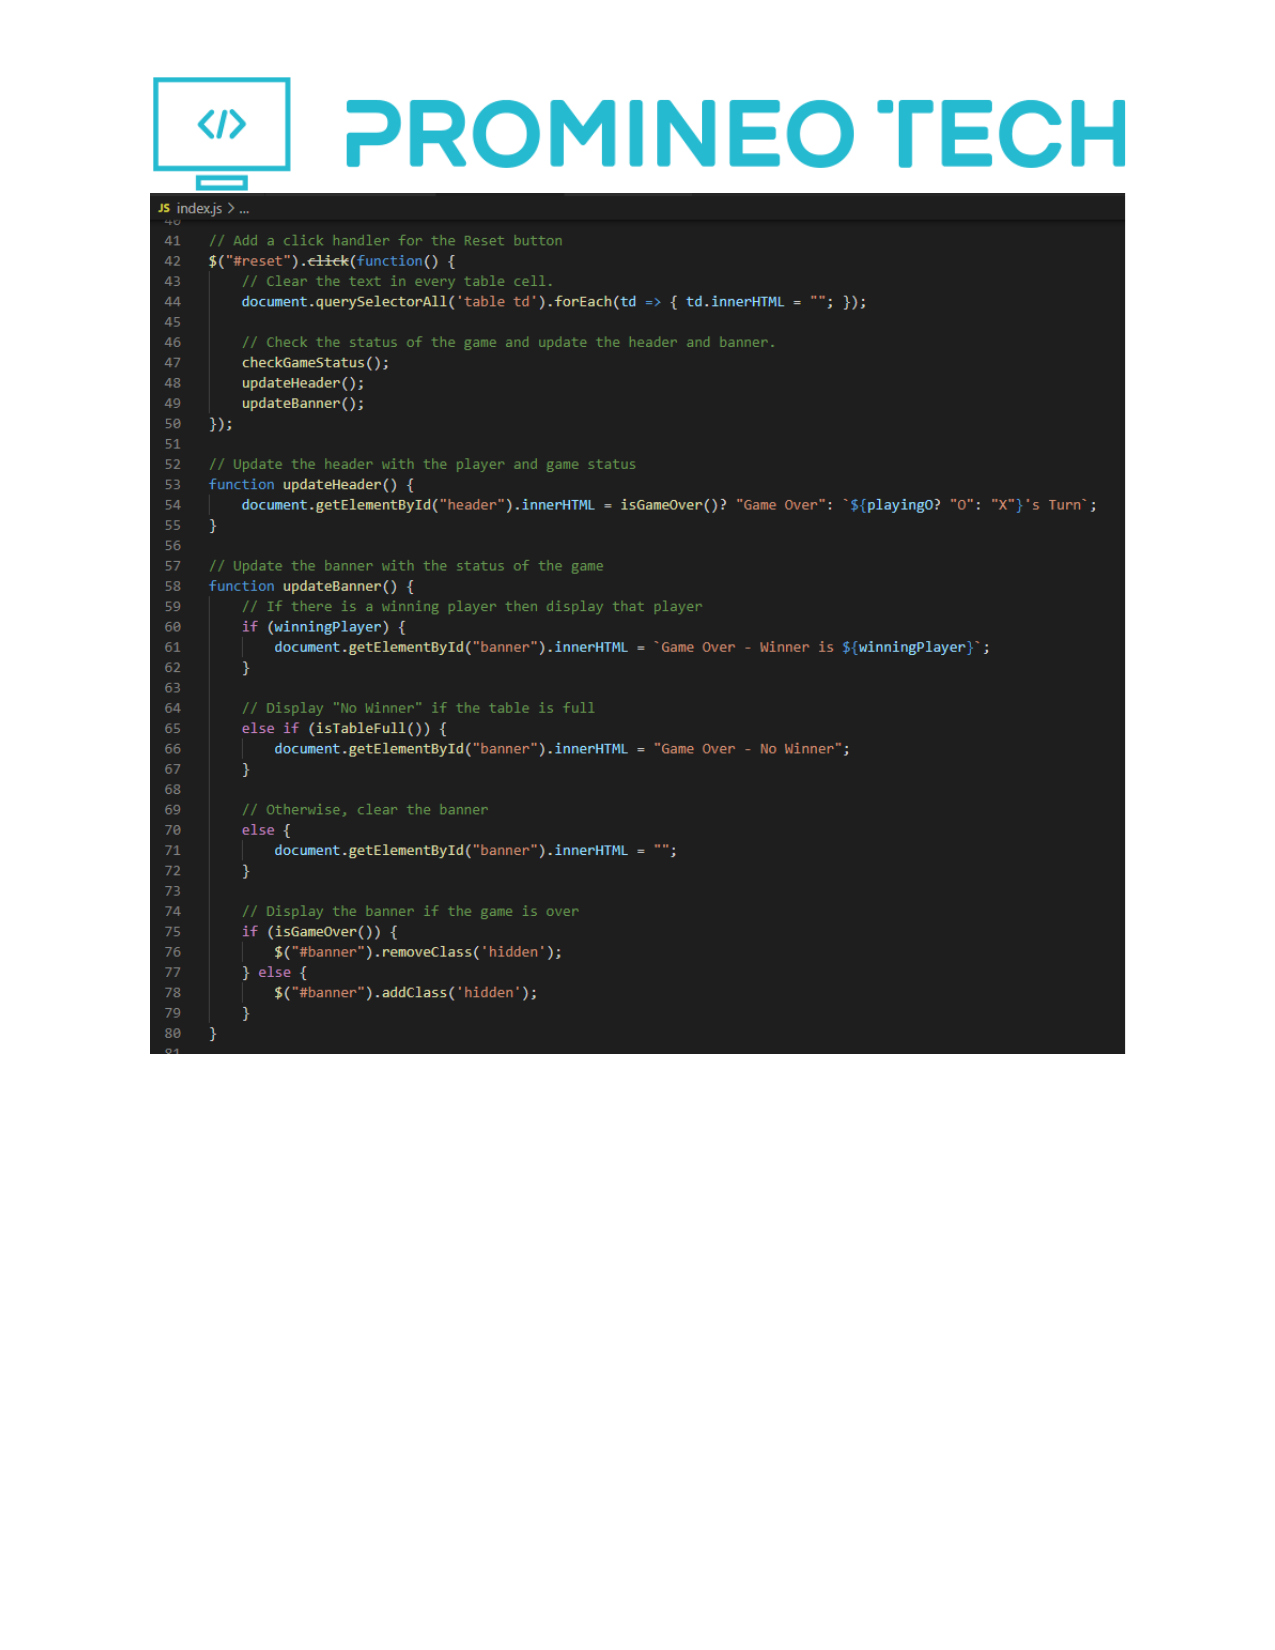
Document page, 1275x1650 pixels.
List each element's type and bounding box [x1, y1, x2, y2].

picture [150, 75, 1125, 1054]
